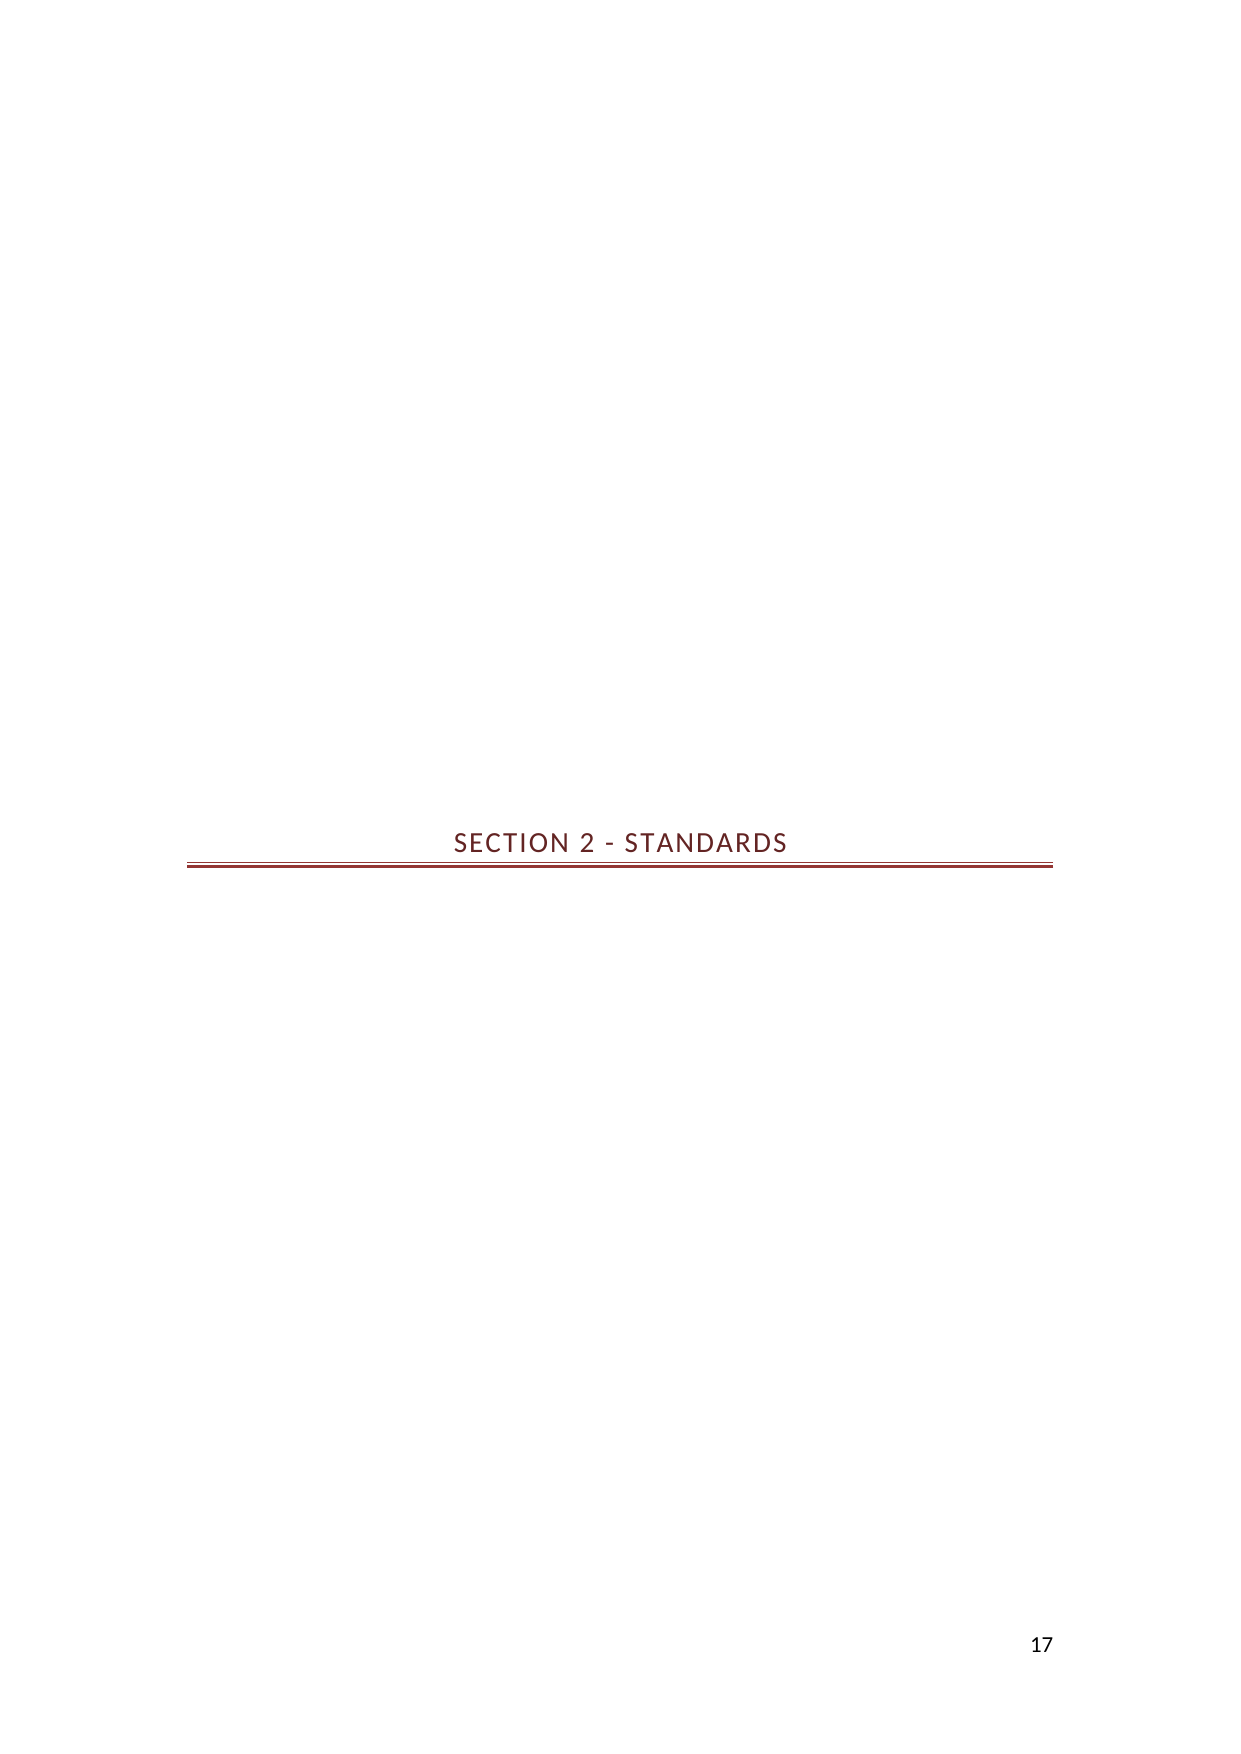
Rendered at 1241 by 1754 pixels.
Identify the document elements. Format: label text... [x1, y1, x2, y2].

subtitle Section 2 - Standards [187, 824, 1053, 862]
